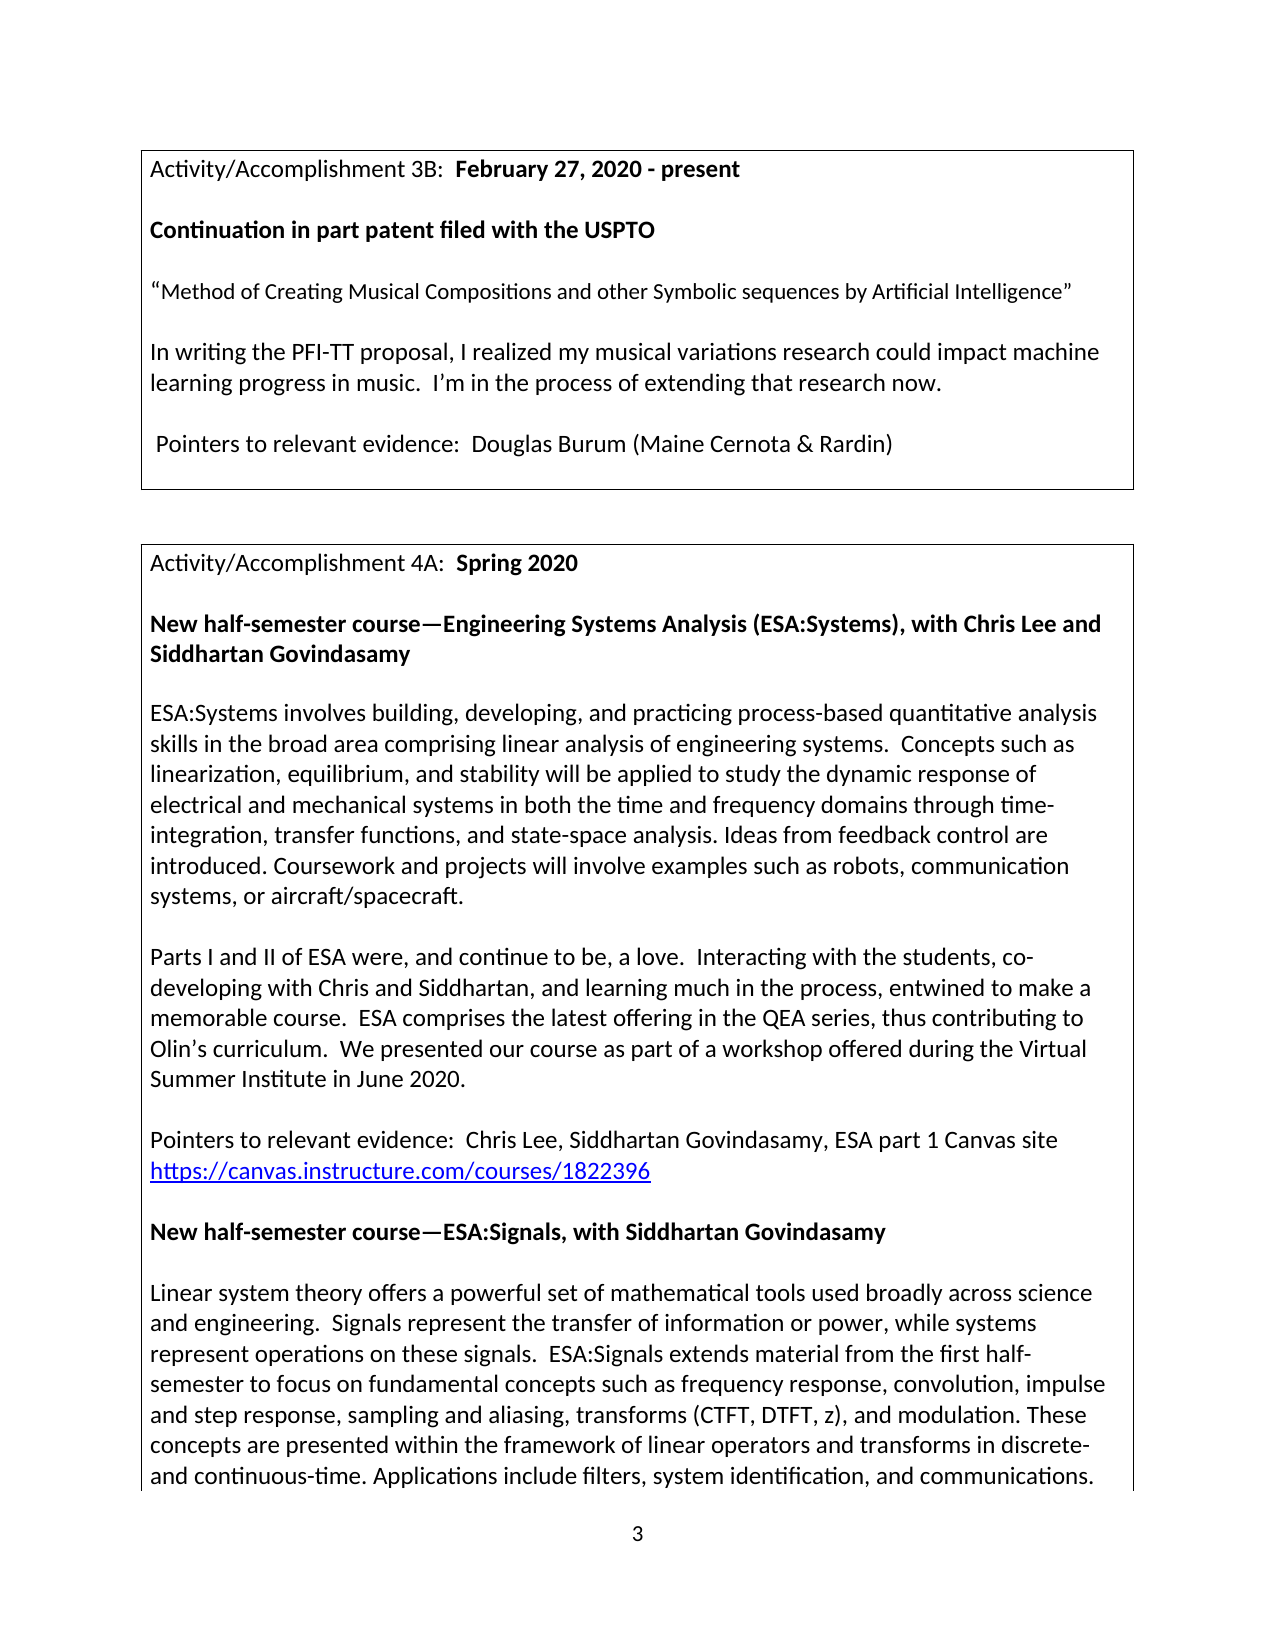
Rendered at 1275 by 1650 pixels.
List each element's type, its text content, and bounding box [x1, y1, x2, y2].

text Parts I and II of ESA were, and continue to be, a love. Interacting with the students, co-developing with Chris and Siddhartan, and learning much in the process, entwined to make a memorable course. ESA comprises the latest offering in the QEA series, thus contributing to Olin’s curriculum. We presented our course as part of a workshop offered during the Virtual Summer Institute in June 2020. [150, 941, 1125, 1094]
text Linear system theory offers a powerful set of mathematical tools used broadly across science and engineering. Signals represent the transfer of information or power, while systems represent operations on these signals. ESA:Signals extends material from the first half-semester to focus on fundamental concepts such as frequency response, convolution, impulse and step response, sampling and aliasing, transforms (CTFT, DTFT, z), and modulation. These concepts are presented within the framework of linear operators and transforms in discrete- and continuous-time. Applications include filters, system identification, and communications. [150, 1277, 1125, 1491]
text Continuation in part patent filed with the USPTO [150, 214, 1125, 245]
text New half-semester course—ESA:Signals, with Siddhartan Govindasamy [150, 1216, 1125, 1247]
text Pointers to relevant evidence: Chris Lee, Siddhartan Govindasamy, ESA part 1 Canvas site https://canvas.instructure.com/courses/1822396 [150, 1124, 1125, 1186]
text “Method of Creating Musical Compositions and other Symbolic sequences by Artificial Intelligence” [150, 275, 1125, 306]
text Activity/Accomplishment 3B: February 27, 2020 - present [142, 151, 1133, 184]
text ESA:Systems involves building, developing, and practicing process-based quantitative analysis skills in the broad area comprising linear analysis of engineering systems. Concepts such as linearization, equilibrium, and stability will be applied to study the dynamic response of electrical and mechanical systems in both the time and frequency domains through time-integration, transfer functions, and state-space analysis. Ideas from feedback control are introduced. Coursework and projects will involve examples such as robots, communication systems, or aircraft/spacecraft. [150, 697, 1125, 911]
text New half-semester course—Engineering Systems Analysis (ESA:Systems), with Chris Lee and Siddhartan Govindasamy [150, 608, 1125, 669]
text Activity/Accomplishment 4A: Spring 2020 [142, 545, 1133, 578]
text Pointers to relevant evidence: Douglas Burum (Maine Cernota & Rardin) [150, 428, 1125, 458]
text In writing the PFI-TT proposal, I realized my musical variations research could impact machine learning progress in music. I’m in the process of extending that research now. [150, 336, 1125, 397]
